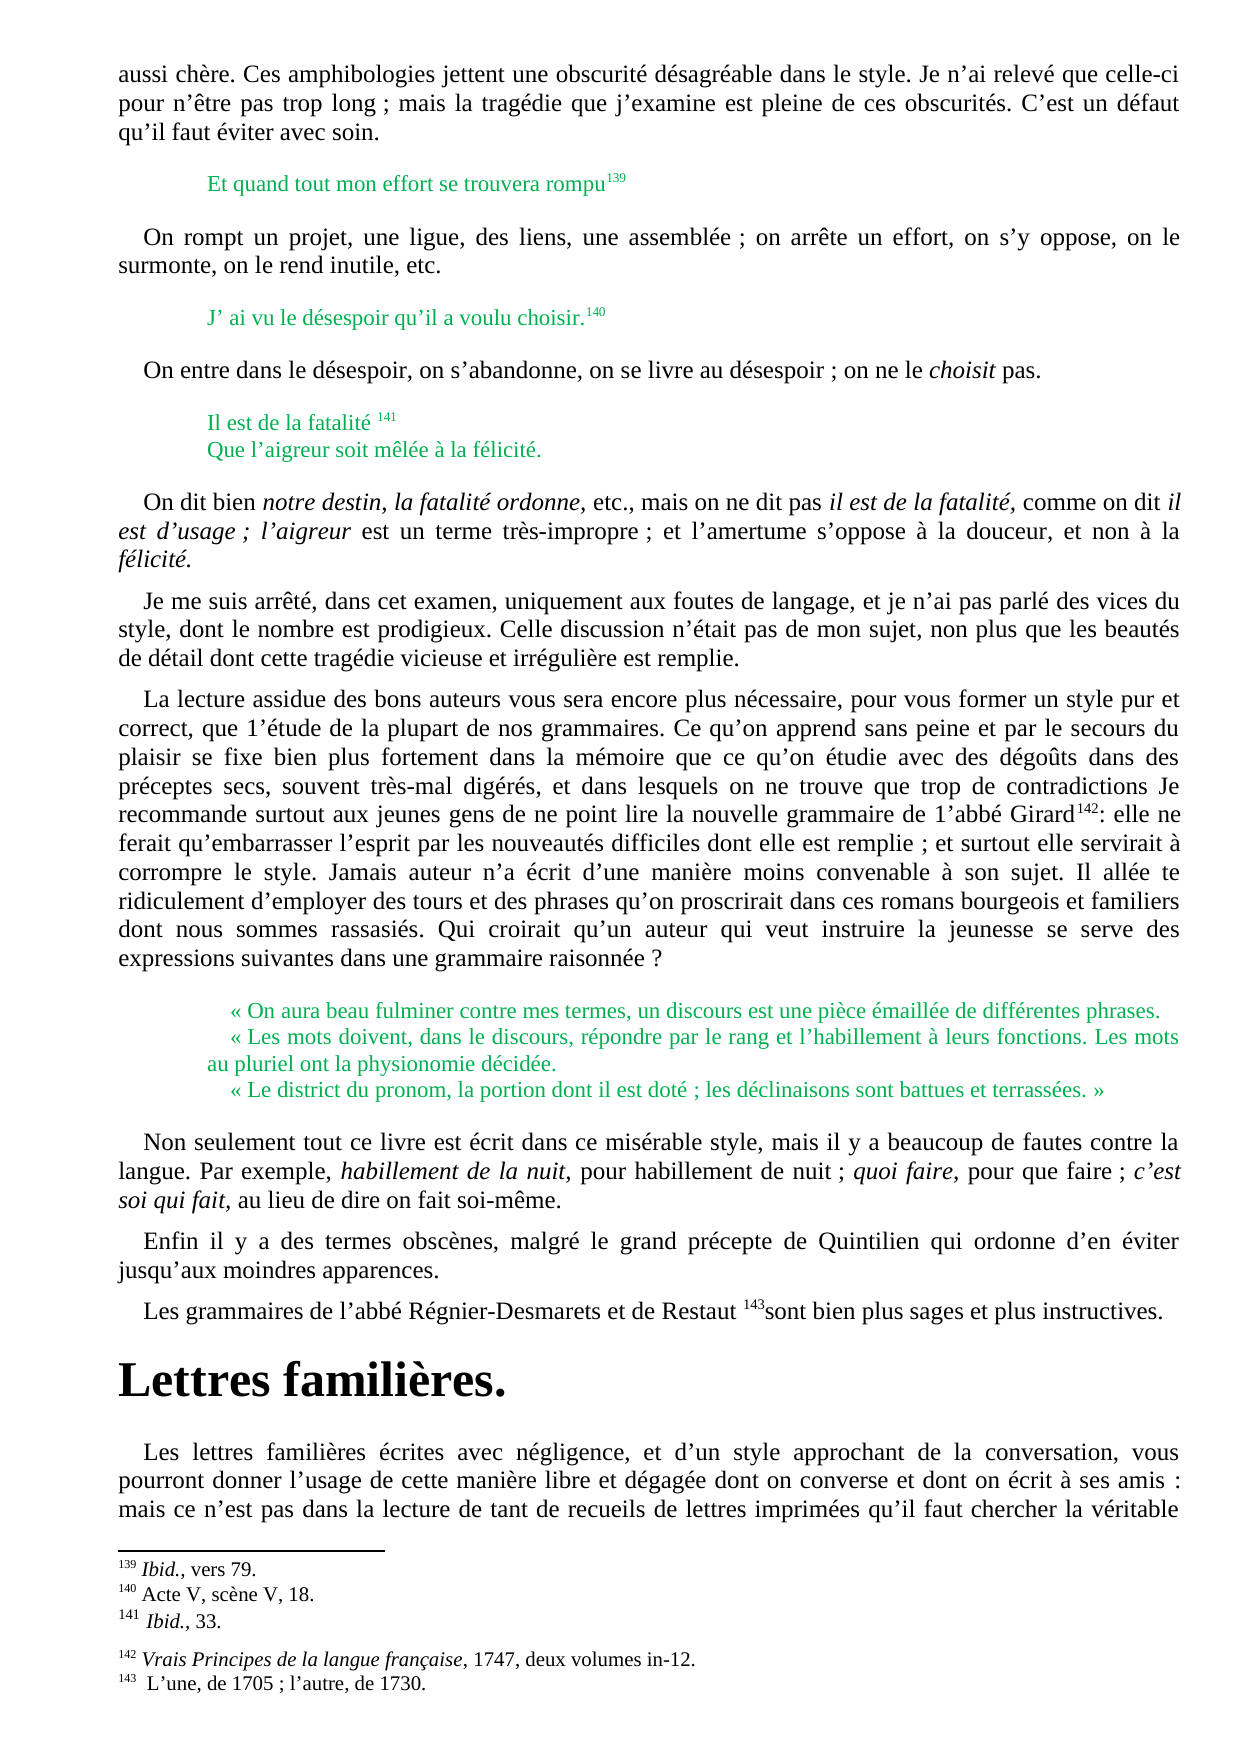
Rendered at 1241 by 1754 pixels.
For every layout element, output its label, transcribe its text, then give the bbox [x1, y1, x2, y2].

subtitle Lettres familières. [118, 1350, 1181, 1407]
text Il est de la fatalité [207, 409, 1181, 436]
text Enfin il y a des termes obscènes, malgré le grand précepte de Quintilien qui ordonne d’en éviter jusqu’aux moindres apparences. [118, 1226, 1181, 1284]
text On entre dans le désespoir, on s’abandonne, on se livre au désespoir ; on ne le choisit pas. [118, 356, 1181, 384]
text « On aura beau fulminer contre mes termes, un discours est une pièce émaillée de différentes phrases. [207, 997, 1181, 1023]
text Je me suis arrêté, dans cet examen, uniquement aux foutes de langage, et je n’ai pas parlé des vices du style, dont le nombre est prodigieux. Celle discussion n’était pas de mon sujet, non plus que les beautés de détail dont cette tragédie vicieuse et irrégulière est remplie. [118, 586, 1181, 672]
text Les grammaires de l’abbé Régnier-Desmarets et de Restaut sont bien plus sages et plus instructives. [118, 1296, 1181, 1325]
text La lecture assidue des bons auteurs vous sera encore plus nécessaire, pour vous former un style pur et correct, que 1’étude de la plupart de nos grammaires. Ce qu’on apprend sans peine et par le secours du plaisir se fixe bien plus fortement dans la mémoire que ce qu’on étudie avec des dégoûts dans des préceptes secs, souvent très-mal digérés, et dans lesquels on ne trouve que trop de contradictions Je recommande surtout aux jeunes gens de ne point lire la nouvelle grammaire de 1’abbé Girard: elle ne ferait qu’embarrasser l’esprit par les nouveautés difficiles dont elle est remplie ; et surtout elle servirait à corrompre le style. Jamais auteur n’a écrit d’une manière moins convenable à son sujet. Il allée te ridiculement d’employer des tours et des phrases qu’on proscrirait dans ces romans bourgeois et familiers dont nous sommes rassasiés. Qui croirait qu’un auteur qui veut instruire la jeunesse se serve des expressions suivantes dans une grammaire raisonnée ? [118, 684, 1181, 972]
text Et quand tout mon effort se trouvera rompu [207, 170, 1181, 197]
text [118, 59, 1181, 145]
text « Le district du pronom, la portion dont il est doté ; les déclinaisons sont battues et terrassées. » [207, 1076, 1181, 1102]
text On dit bien notre destin, la fatalité ordonne, etc., mais on ne dit pas il est de la fatalité, comme on dit il est d’usage ; l’aigreur est un terme très-impropre ; et l’amertume s’oppose à la douceur, et non à la félicité. [118, 487, 1181, 573]
text J’ ai vu le désespoir qu’il a voulu choisir. [207, 304, 1181, 331]
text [118, 1437, 1181, 1523]
text Non seulement tout ce livre est écrit dans ce misérable style, mais il y a beaucoup de fautes contre la langue. Par exemple, habillement de la nuit, pour habillement de nuit ; quoi faire, pour que faire ; c’est soi qui fait, au lieu de dire on fait soi-même. [118, 1127, 1181, 1214]
text Que l’aigreur soit mêlée à la félicité. [207, 436, 1181, 462]
text « Les mots doivent, dans le discours, répondre par le rang et l’habillement à leurs fonctions. Les mots au pluriel ont la physionomie décidée. [207, 1023, 1181, 1076]
text On rompt un projet, une ligue, des liens, une assemblée ; on arrête un effort, on s’y oppose, on le surmonte, on le rend inutile, etc. [118, 222, 1181, 279]
